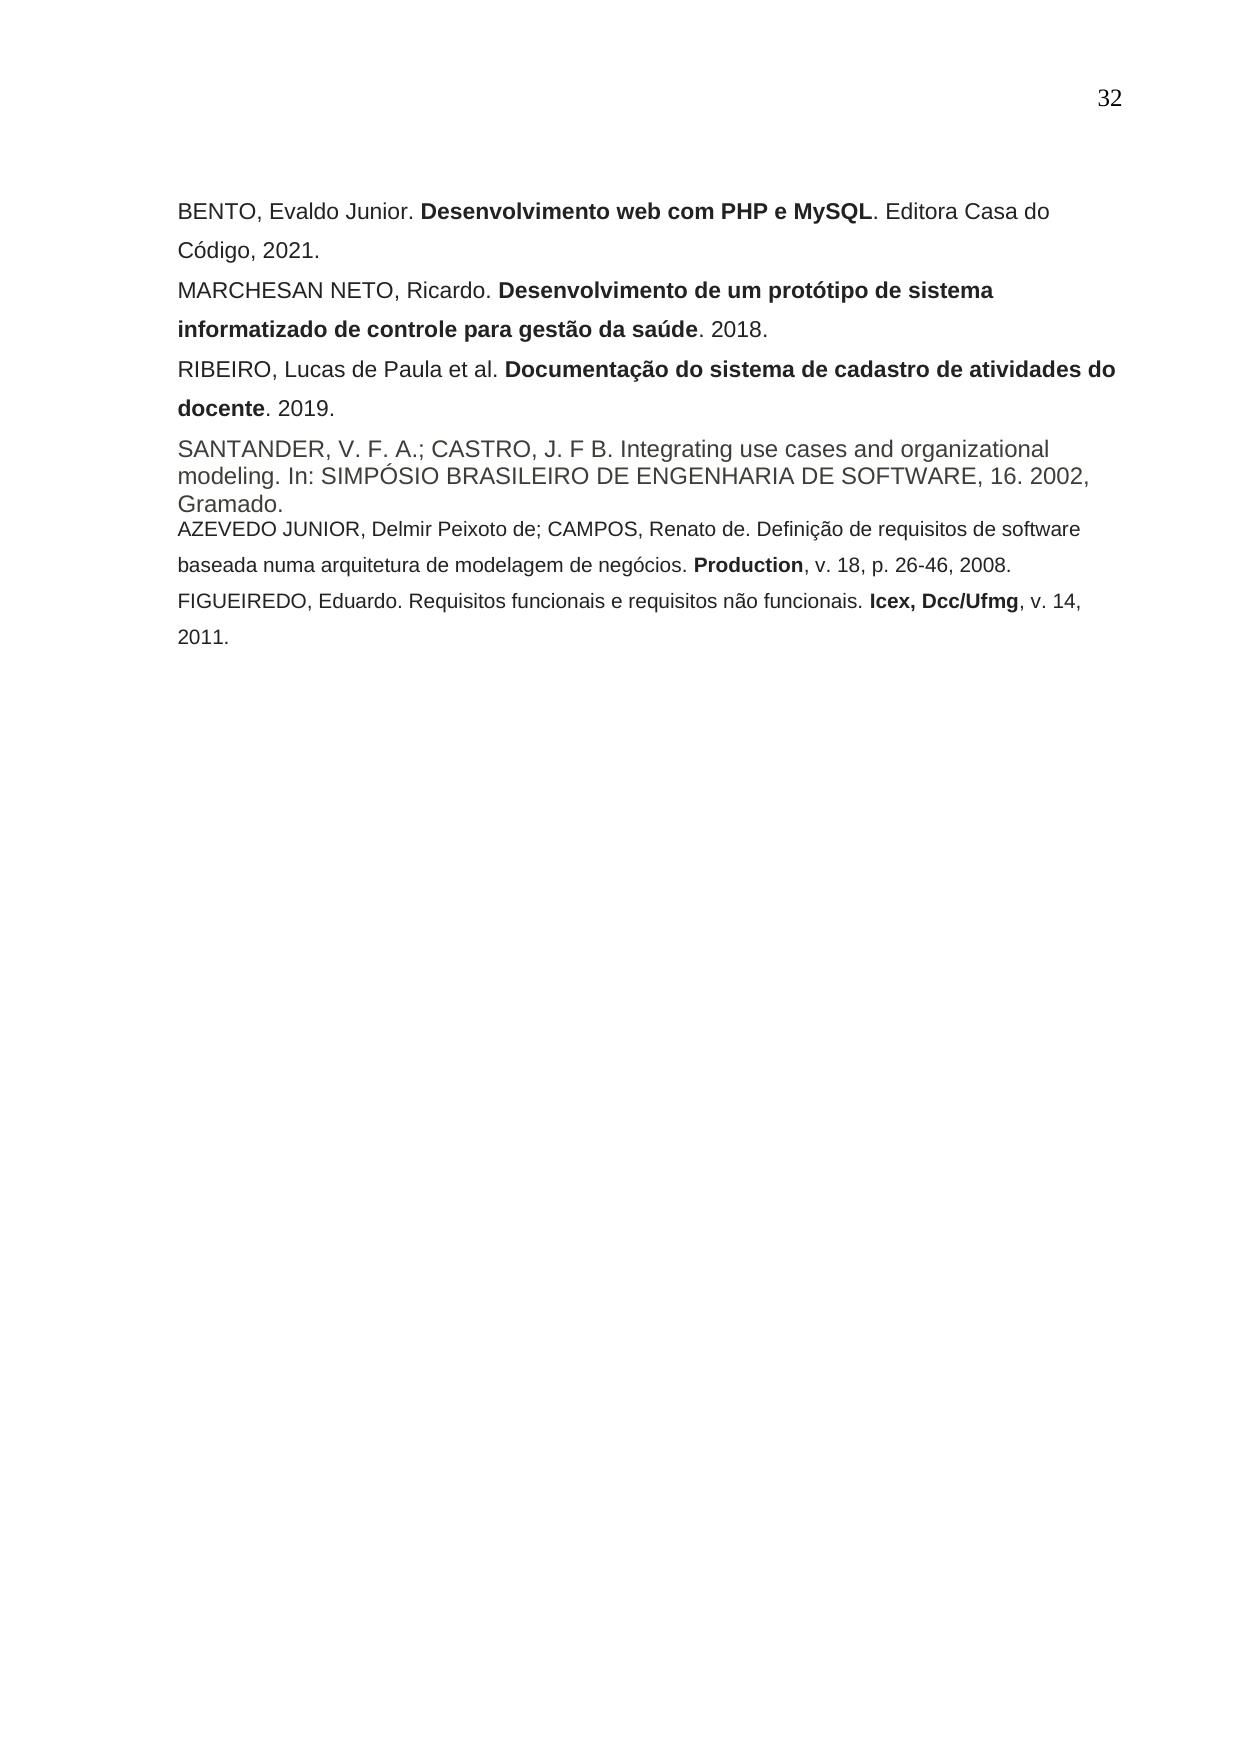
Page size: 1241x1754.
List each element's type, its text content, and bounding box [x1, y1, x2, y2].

text AZEVEDO JUNIOR, Delmir Peixoto de; CAMPOS, Renato de. Definição de requisitos de software baseada numa arquitetura de modelagem de negócios. Production, v. 18, p. 26-46, 2008. [177, 517, 1122, 577]
text FIGUEIREDO, Eduardo. Requisitos funcionais e requisitos não funcionais. Icex, Dcc/Ufmg, v. 14, 2011. [177, 589, 1122, 649]
text MARCHESAN NETO, Ricardo. Desenvolvimento de um protótipo de sistema informatizado de controle para gestão da saúde. 2018. [177, 277, 1122, 342]
text RIBEIRO, Lucas de Paula et al. Documentação do sistema de cadastro de atividades do docente. 2019. [177, 356, 1122, 421]
text BENTO, Evaldo Junior. Desenvolvimento web com PHP e MySQL. Editora Casa do Código, 2021. [177, 198, 1122, 263]
text SANTANDER, V. F. A.; CASTRO, J. F B. Integrating use cases and organizational modeling. In: SIMPÓSIO BRASILEIRO DE ENGENHARIA DE SOFTWARE, 16. 2002, Gramado. [177, 434, 1122, 517]
